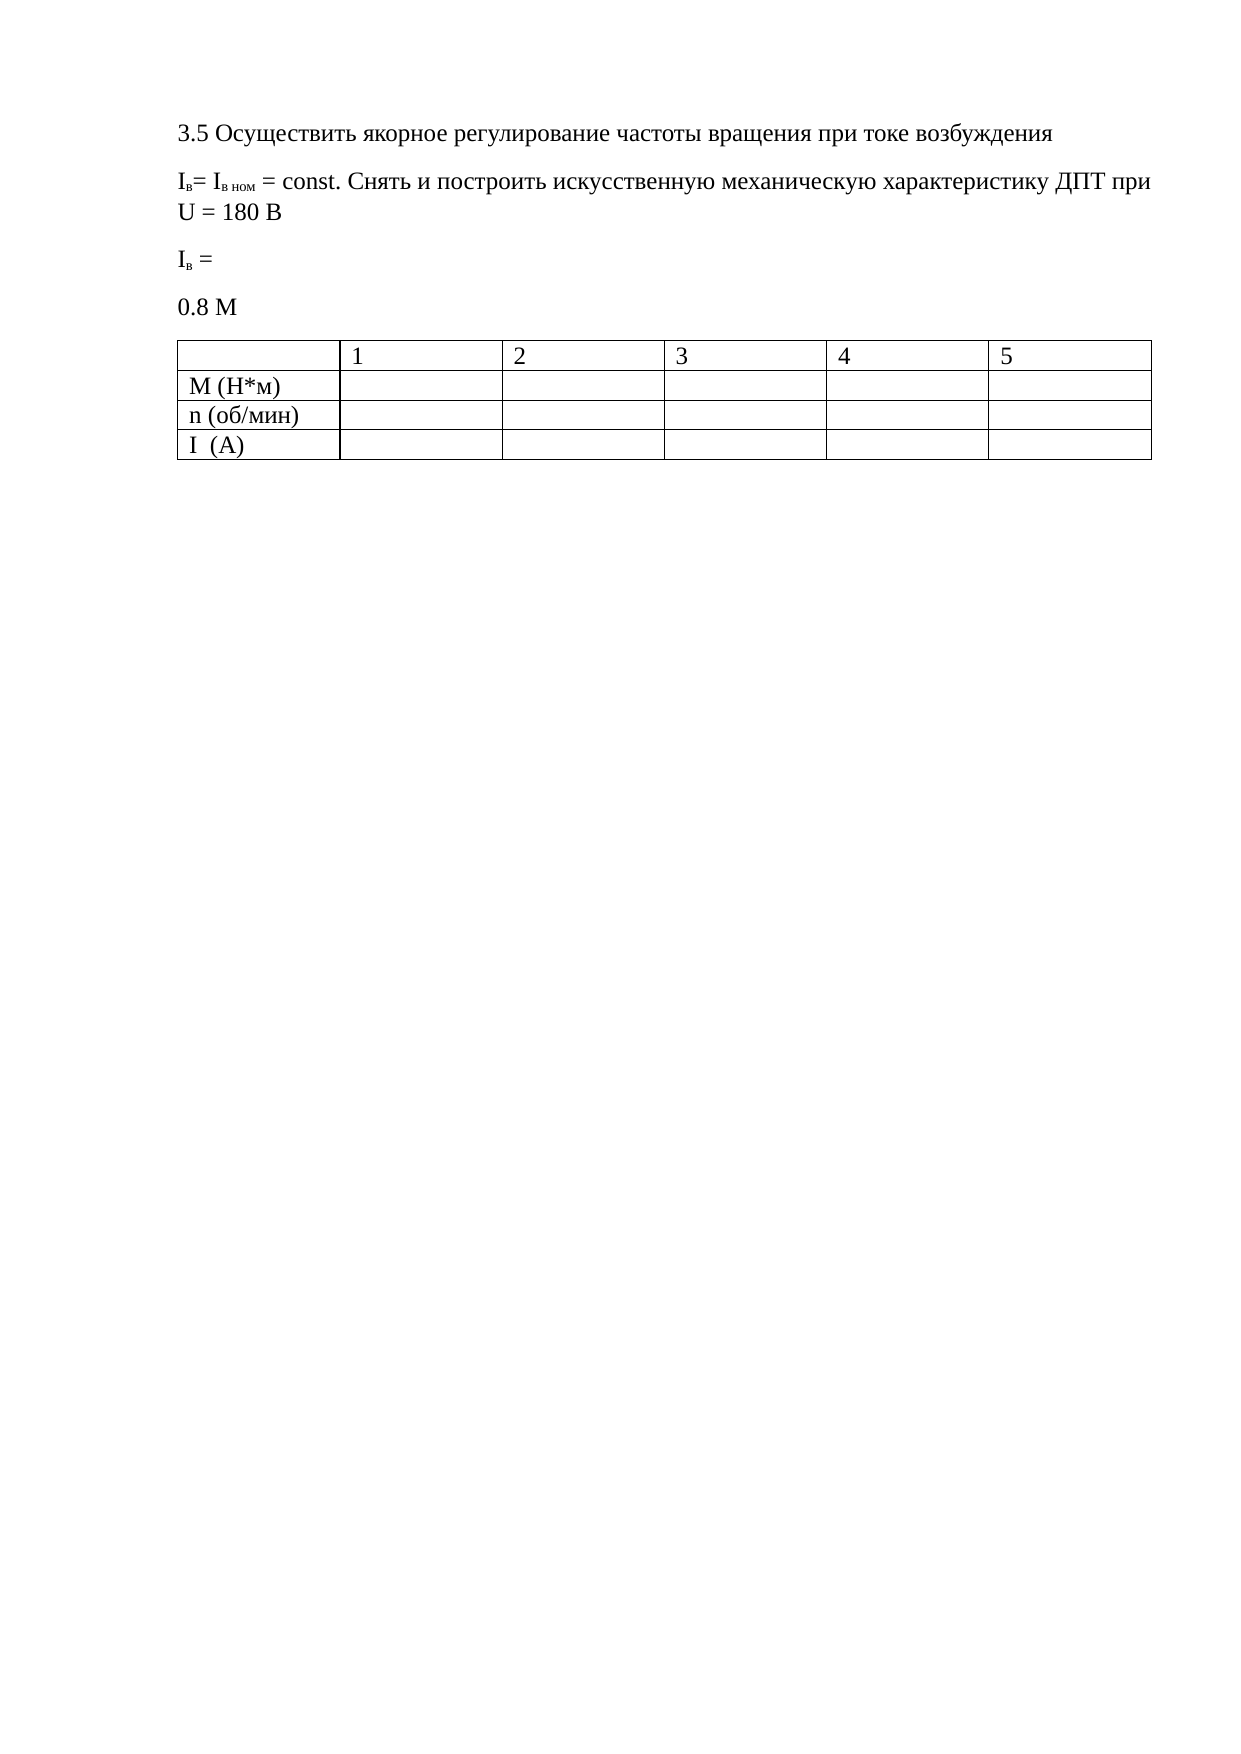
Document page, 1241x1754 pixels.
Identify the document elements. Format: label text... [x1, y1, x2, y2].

table_cell [503, 430, 664, 459]
text Iв = [177, 244, 1152, 273]
text 3.5 Осуществить якорное регулирование частоты вращения при токе возбуждения [177, 118, 1152, 147]
table_cell M (Н*м) [178, 371, 339, 399]
table_header 5 [989, 341, 1151, 370]
table_header 3 [665, 341, 826, 370]
table_cell n (об/мин) [178, 401, 339, 429]
table_cell [827, 401, 988, 429]
table_header 2 [503, 341, 664, 370]
table_header [178, 341, 339, 370]
table_cell [341, 401, 502, 429]
table_cell [989, 430, 1151, 459]
table_cell [827, 430, 988, 459]
table_cell [665, 371, 826, 399]
table_cell [827, 371, 988, 399]
table_cell [665, 430, 826, 459]
table_header 1 [341, 341, 502, 370]
table_cell [341, 430, 502, 459]
text 0.8 М [177, 292, 1152, 321]
table_cell [503, 401, 664, 429]
table_cell [989, 401, 1151, 429]
table_cell I (A) [178, 430, 339, 459]
table_cell [503, 371, 664, 399]
table_cell [989, 371, 1151, 399]
table_cell [665, 401, 826, 429]
text Iв= Iв ном = const. Снять и построить искусственную механическую характеристику ДПТ при U = 180 В [177, 166, 1152, 226]
table_header 4 [827, 341, 988, 370]
table_cell [341, 371, 502, 399]
